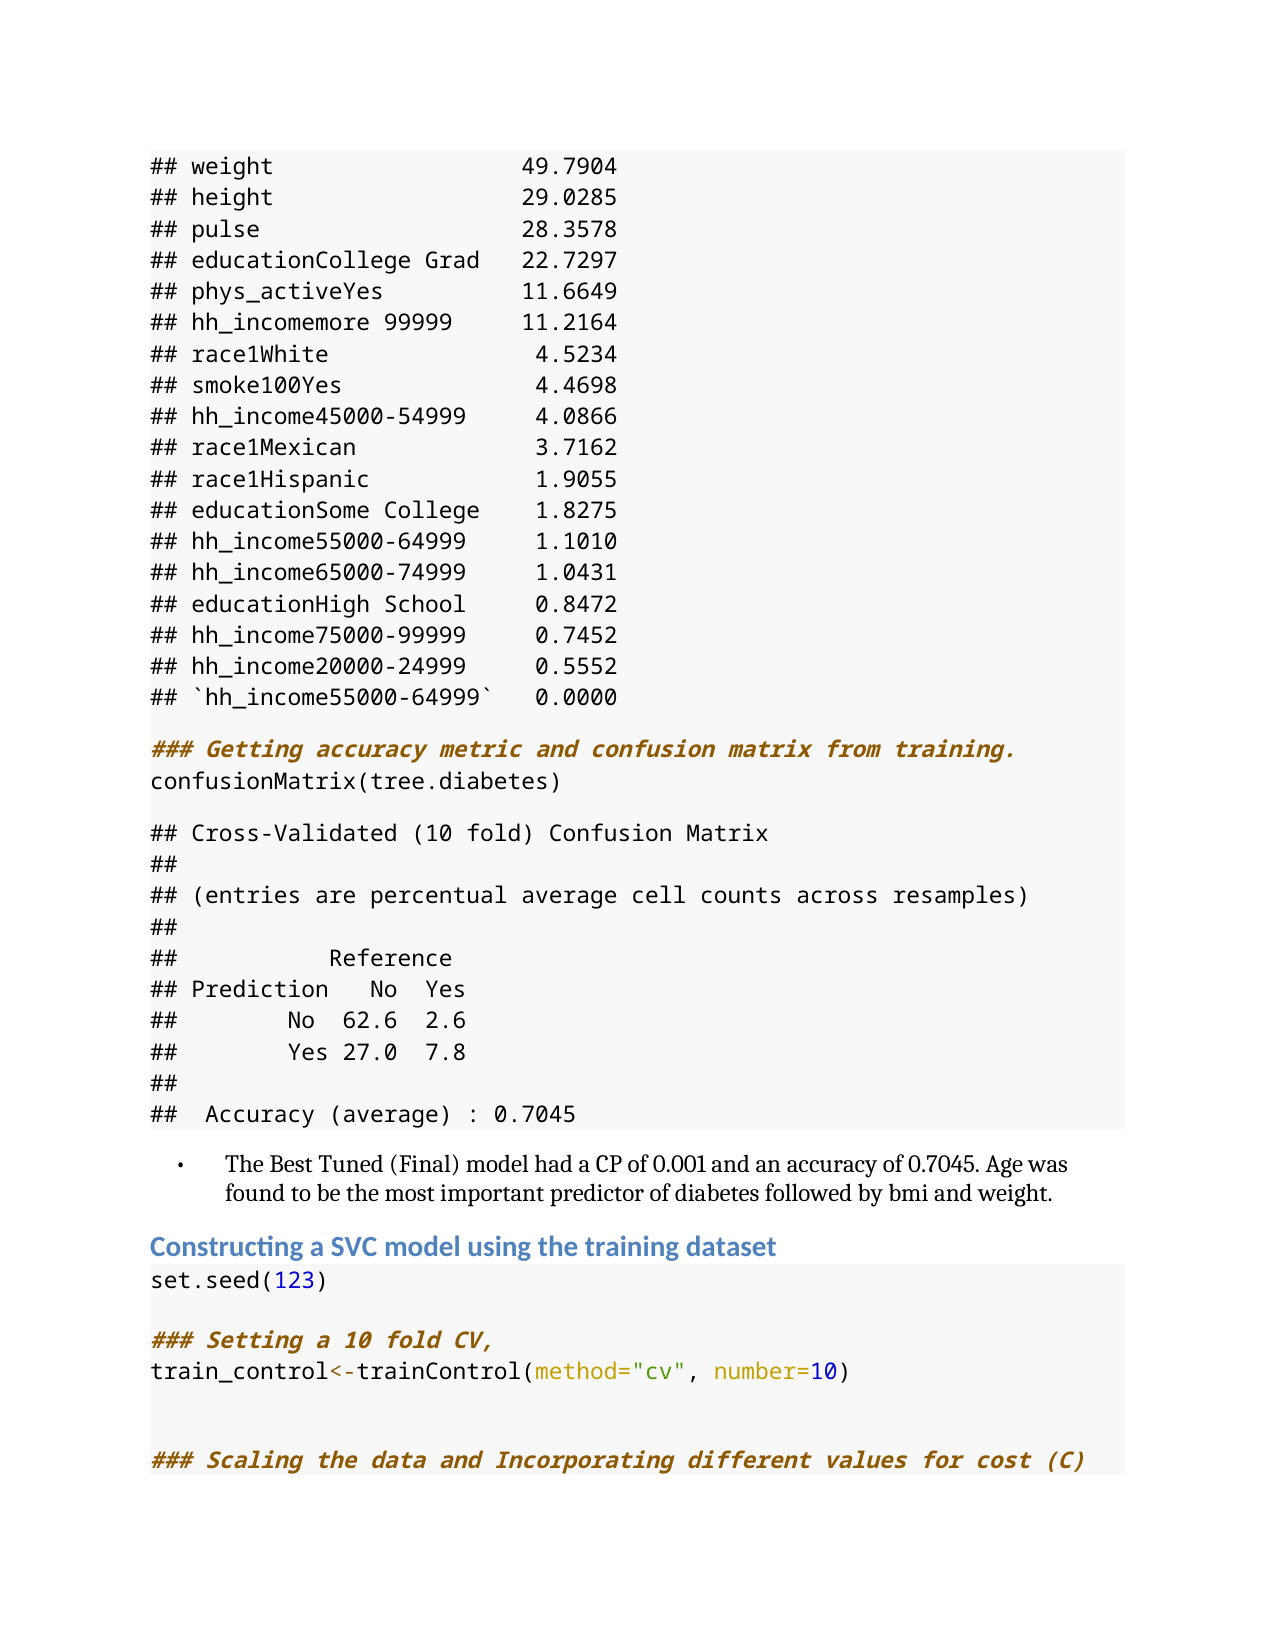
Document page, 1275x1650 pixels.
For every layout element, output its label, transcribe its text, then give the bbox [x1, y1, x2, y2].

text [150, 150, 1125, 712]
text ## Cross-Validated (10 fold) Confusion Matrix ## ## (entries are percentual average cell counts across resamples) ## ## Reference ## Prediction No Yes ## No 62.6 2.6 ## Yes 27.0 7.8 ## ## Accuracy (average) : 0.7045 [150, 817, 1125, 1129]
list The Best Tuned (Final) model had a CP of 0.001 and an accuracy of 0.7045. Age was found to be the most important predictor of diabetes followed by bmi and weight. [175, 1150, 1125, 1207]
text ### Getting accuracy metric and confusion matrix from training. confusionMatrix(tree.diabetes) [150, 733, 1125, 796]
subtitle Constructing a SVC model using the training dataset [150, 1228, 1125, 1264]
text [150, 1264, 1125, 1475]
